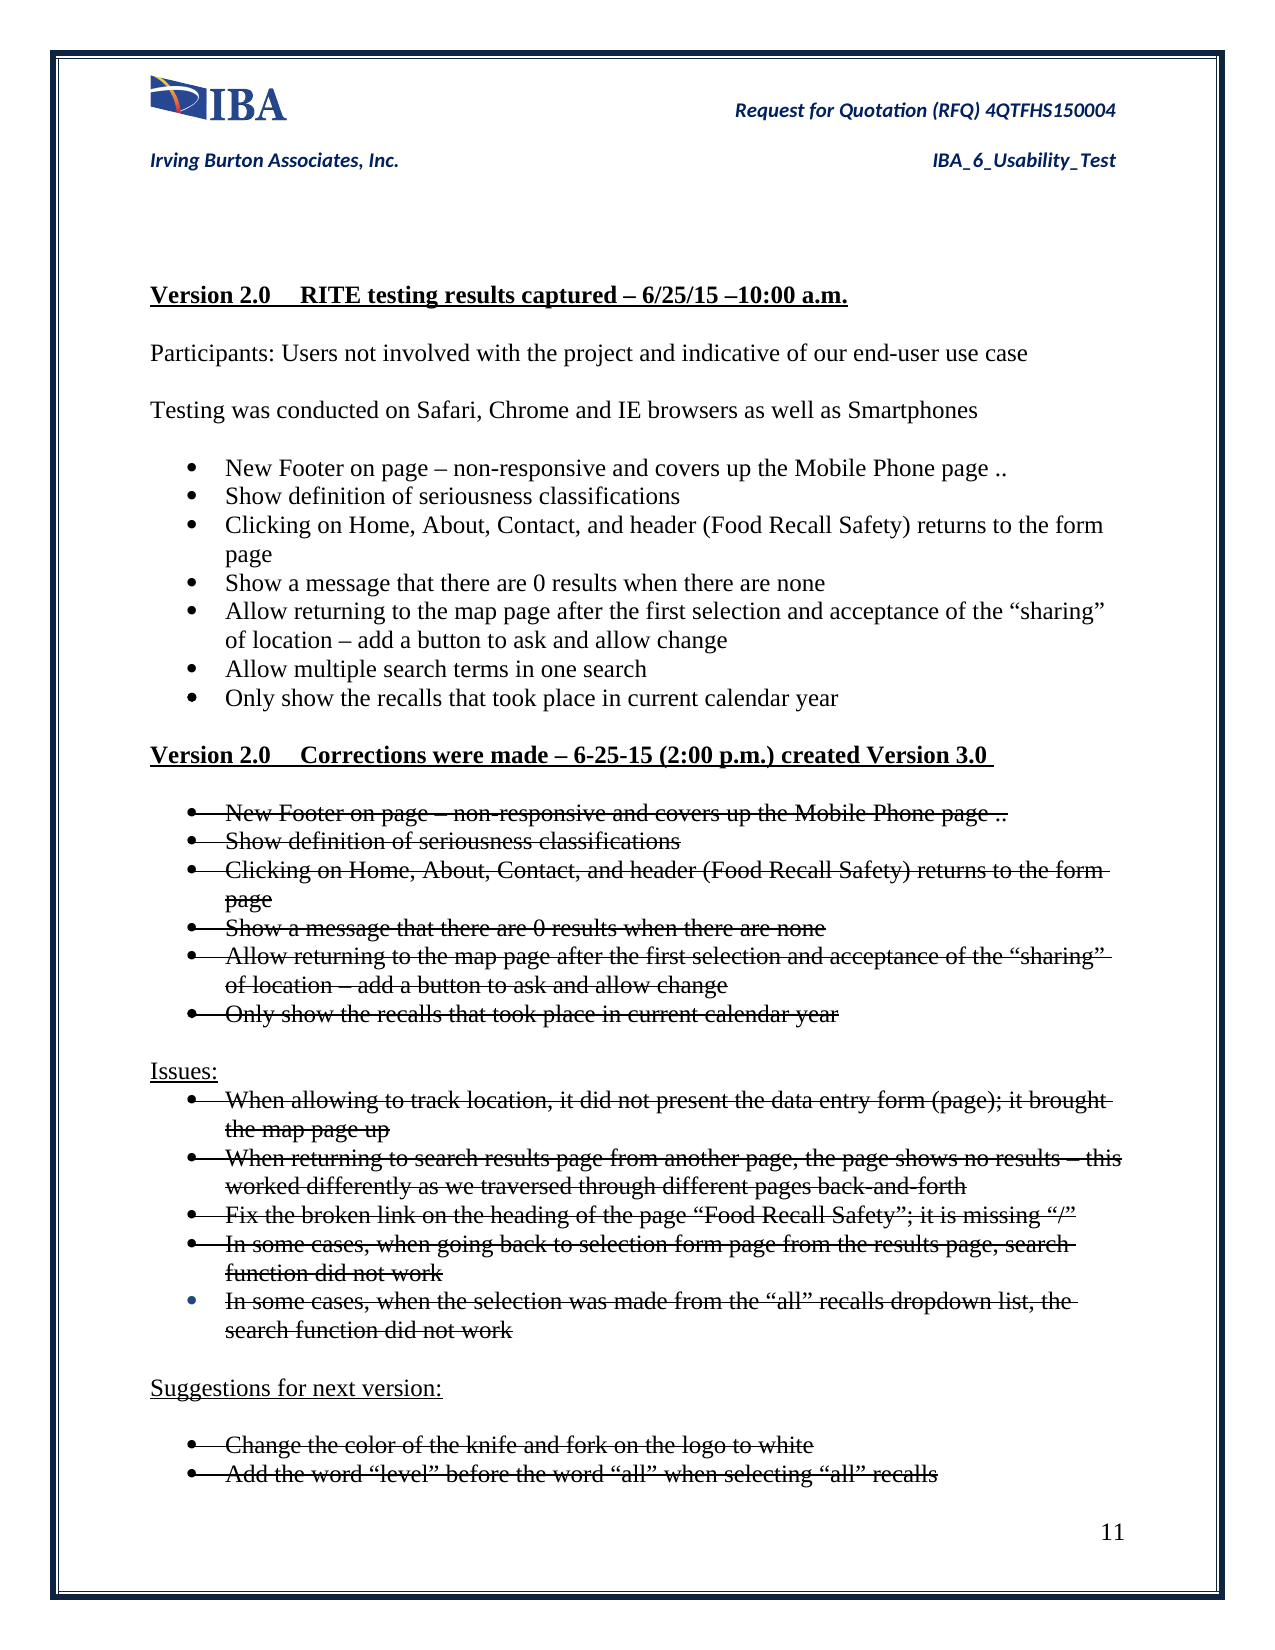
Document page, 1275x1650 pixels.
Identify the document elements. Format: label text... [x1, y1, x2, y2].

list Only show the recalls that took place in current calendar year [187, 999, 1125, 1028]
list Fix the broken link on the heading of the page “Food Recall Safety”; it is missing “/” [187, 1200, 1125, 1229]
list Clicking on Home, About, Contact, and header (Food Recall Safety) returns to the form page [187, 855, 1125, 913]
list Show a message that there are 0 results when there are none [187, 568, 1125, 596]
text Version 2.0 Corrections were made – 6-25-15 (2:00 p.m.) created Version 3.0 [150, 740, 1125, 769]
list In some cases, when going back to selection form page from the results page, search function did not work [187, 1229, 1125, 1286]
list When returning to search results page from another page, the page shows no results – this worked differently as we traversed through different pages back-and-forth [187, 1143, 1125, 1200]
list In some cases, when the selection was made from the “all” recalls dropdown list, the search function did not work [187, 1286, 1125, 1344]
list Change the color of the knife and fork on the logo to white [187, 1430, 1125, 1459]
list Allow multiple search terms in one search [187, 654, 1125, 683]
list Show definition of seriousness classifications [187, 481, 1125, 510]
text Issues: [150, 1056, 1125, 1085]
list Show a message that there are 0 results when there are none [187, 913, 1125, 941]
list Allow returning to the map page after the first selection and acceptance of the “sharing” of location – add a button to ask and allow change [187, 596, 1125, 654]
list Only show the recalls that took place in current calendar year [187, 683, 1125, 711]
list Add the word “level” before the word “all” when selecting “all” recalls [187, 1459, 1125, 1488]
list When allowing to track location, it did not present the data entry form (page); it brought the map page up [187, 1085, 1125, 1143]
list Show definition of seriousness classifications [187, 826, 1125, 855]
picture [150, 75, 288, 122]
list Clicking on Home, About, Contact, and header (Food Recall Safety) returns to the form page [187, 510, 1125, 568]
text Participants: Users not involved with the project and indicative of our end-user use case [150, 338, 1125, 366]
list New Footer on page – non-responsive and covers up the Mobile Phone page .. [187, 798, 1125, 826]
list Allow returning to the map page after the first selection and acceptance of the “sharing” of location – add a button to ask and allow change [187, 941, 1125, 999]
text Testing was conducted on Safari, Chrome and IE browsers as well as Smartphones [150, 395, 1125, 424]
text Suggestions for next version: [150, 1373, 1125, 1401]
list New Footer on page – non-responsive and covers up the Mobile Phone page .. [187, 453, 1125, 481]
text Version 2.0 RITE testing results captured – 6/25/15 –10:00 a.m. [150, 280, 1125, 309]
